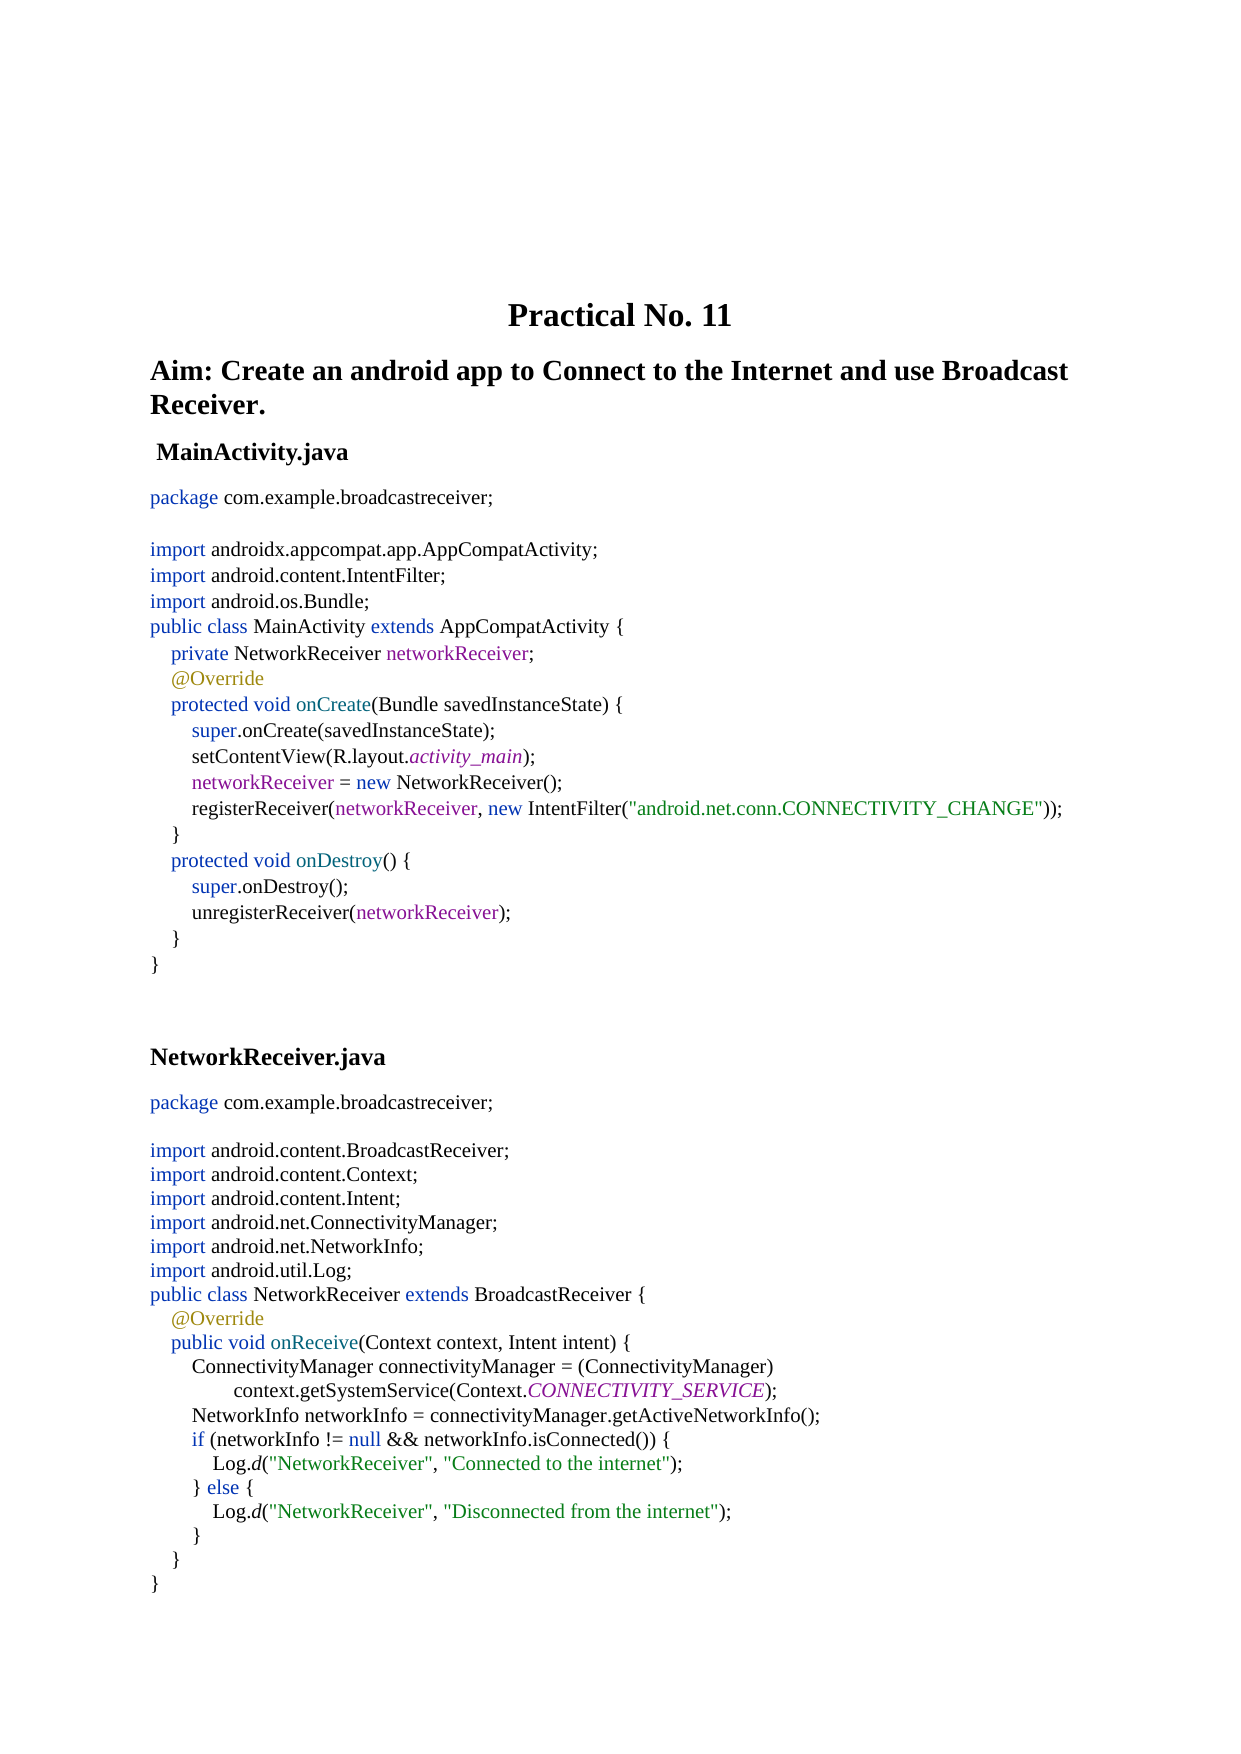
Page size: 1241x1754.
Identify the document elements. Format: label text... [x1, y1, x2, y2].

text package com.example.broadcastreceiver; import androidx.appcompat.app.AppCompatActivity; import android.content.IntentFilter; import android.os.Bundle; public class MainActivity extends AppCompatActivity { private NetworkReceiver networkReceiver; @Override protected void onCreate(Bundle savedInstanceState) { super.onCreate(savedInstanceState); setContentView(R.layout.activity_main); networkReceiver = new NetworkReceiver(); registerReceiver(networkReceiver, new IntentFilter("android.net.conn.CONNECTIVITY_CHANGE")); } protected void onDestroy() { super.onDestroy(); unregisterReceiver(networkReceiver); } } [150, 485, 1090, 976]
text Practical No. 11 [150, 295, 1090, 334]
picture [330, 701, 337, 709]
text MainActivity.java [150, 437, 1090, 466]
text package com.example.broadcastreceiver; import android.content.BroadcastReceiver; import android.content.Context; import android.content.Intent; import android.net.ConnectivityManager; import android.net.NetworkInfo; import android.util.Log; public class NetworkReceiver extends BroadcastReceiver { @Override public void onReceive(Context context, Intent intent) { ConnectivityManager connectivityManager = (ConnectivityManager) context.getSystemService(Context.CONNECTIVITY_SERVICE); NetworkInfo networkInfo = connectivityManager.getActiveNetworkInfo(); if (networkInfo != null && networkInfo.isConnected()) { Log.d("NetworkReceiver", "Connected to the internet"); } else { Log.d("NetworkReceiver", "Disconnected from the internet"); } } } [150, 1090, 1090, 1595]
text NetworkReceiver.java [150, 1042, 1090, 1071]
text Aim: Create an android app to Connect to the Internet and use Broadcast Receiver. [150, 353, 1090, 420]
